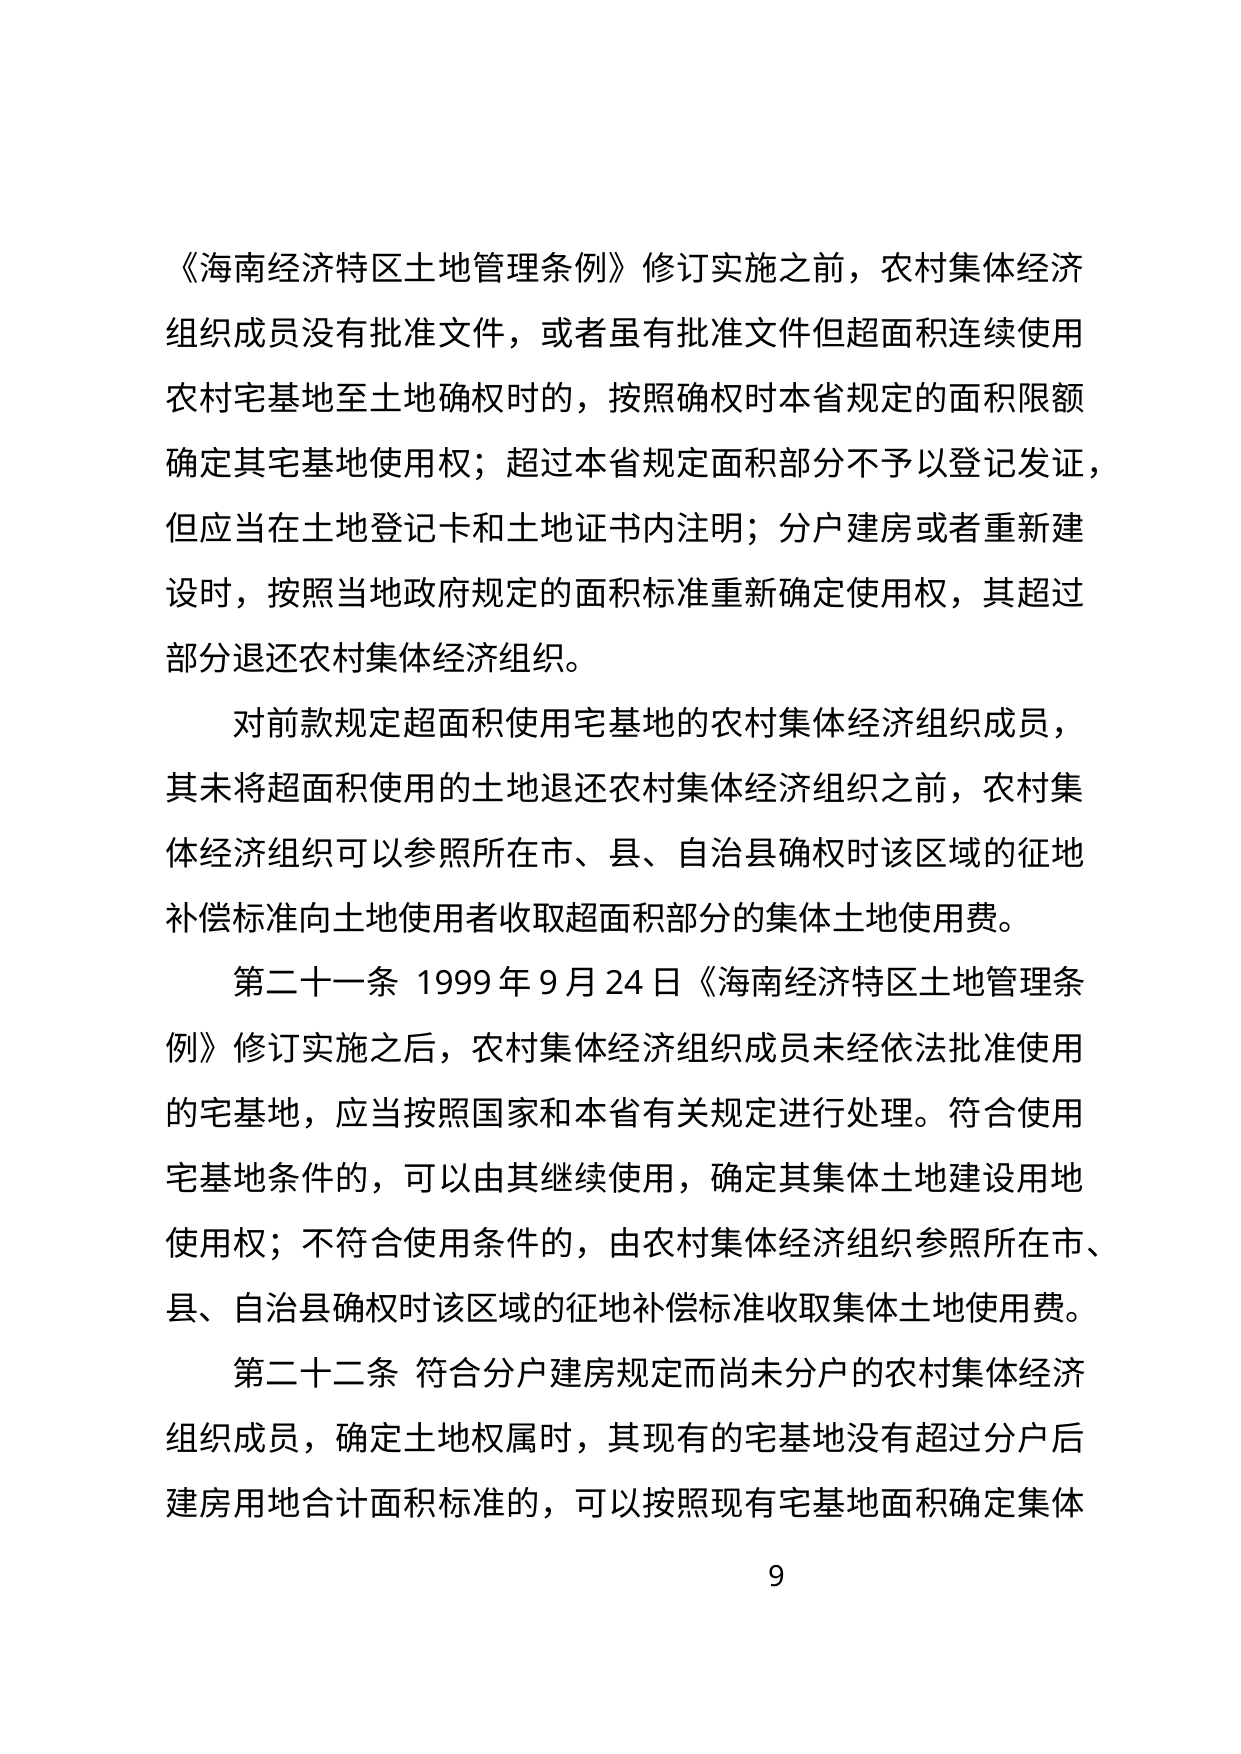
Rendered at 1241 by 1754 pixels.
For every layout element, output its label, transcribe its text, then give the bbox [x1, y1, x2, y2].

text 第二十一条 1999年9月24日《海南经济特区土地管理条例》修订实施之后，农村集体经济组织成员未经依法批准使用的宅基地，应当按照国家和本省有关规定进行处理。符合使用宅基地条件的，可以由其继续使用，确定其集体土地建设用地使用权；不符合使用条件的，由农村集体经济组织参照所在市、县、自治县确权时该区域的征地补偿标准收取集体土地使用费。 [165, 948, 1087, 1338]
text 对前款规定超面积使用宅基地的农村集体经济组织成员，其未将超面积使用的土地退还农村集体经济组织之前，农村集体经济组织可以参照所在市、县、自治县确权时该区域的征地补偿标准向土地使用者收取超面积部分的集体土地使用费。 [165, 688, 1087, 948]
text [165, 233, 1087, 688]
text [165, 1338, 1087, 1533]
